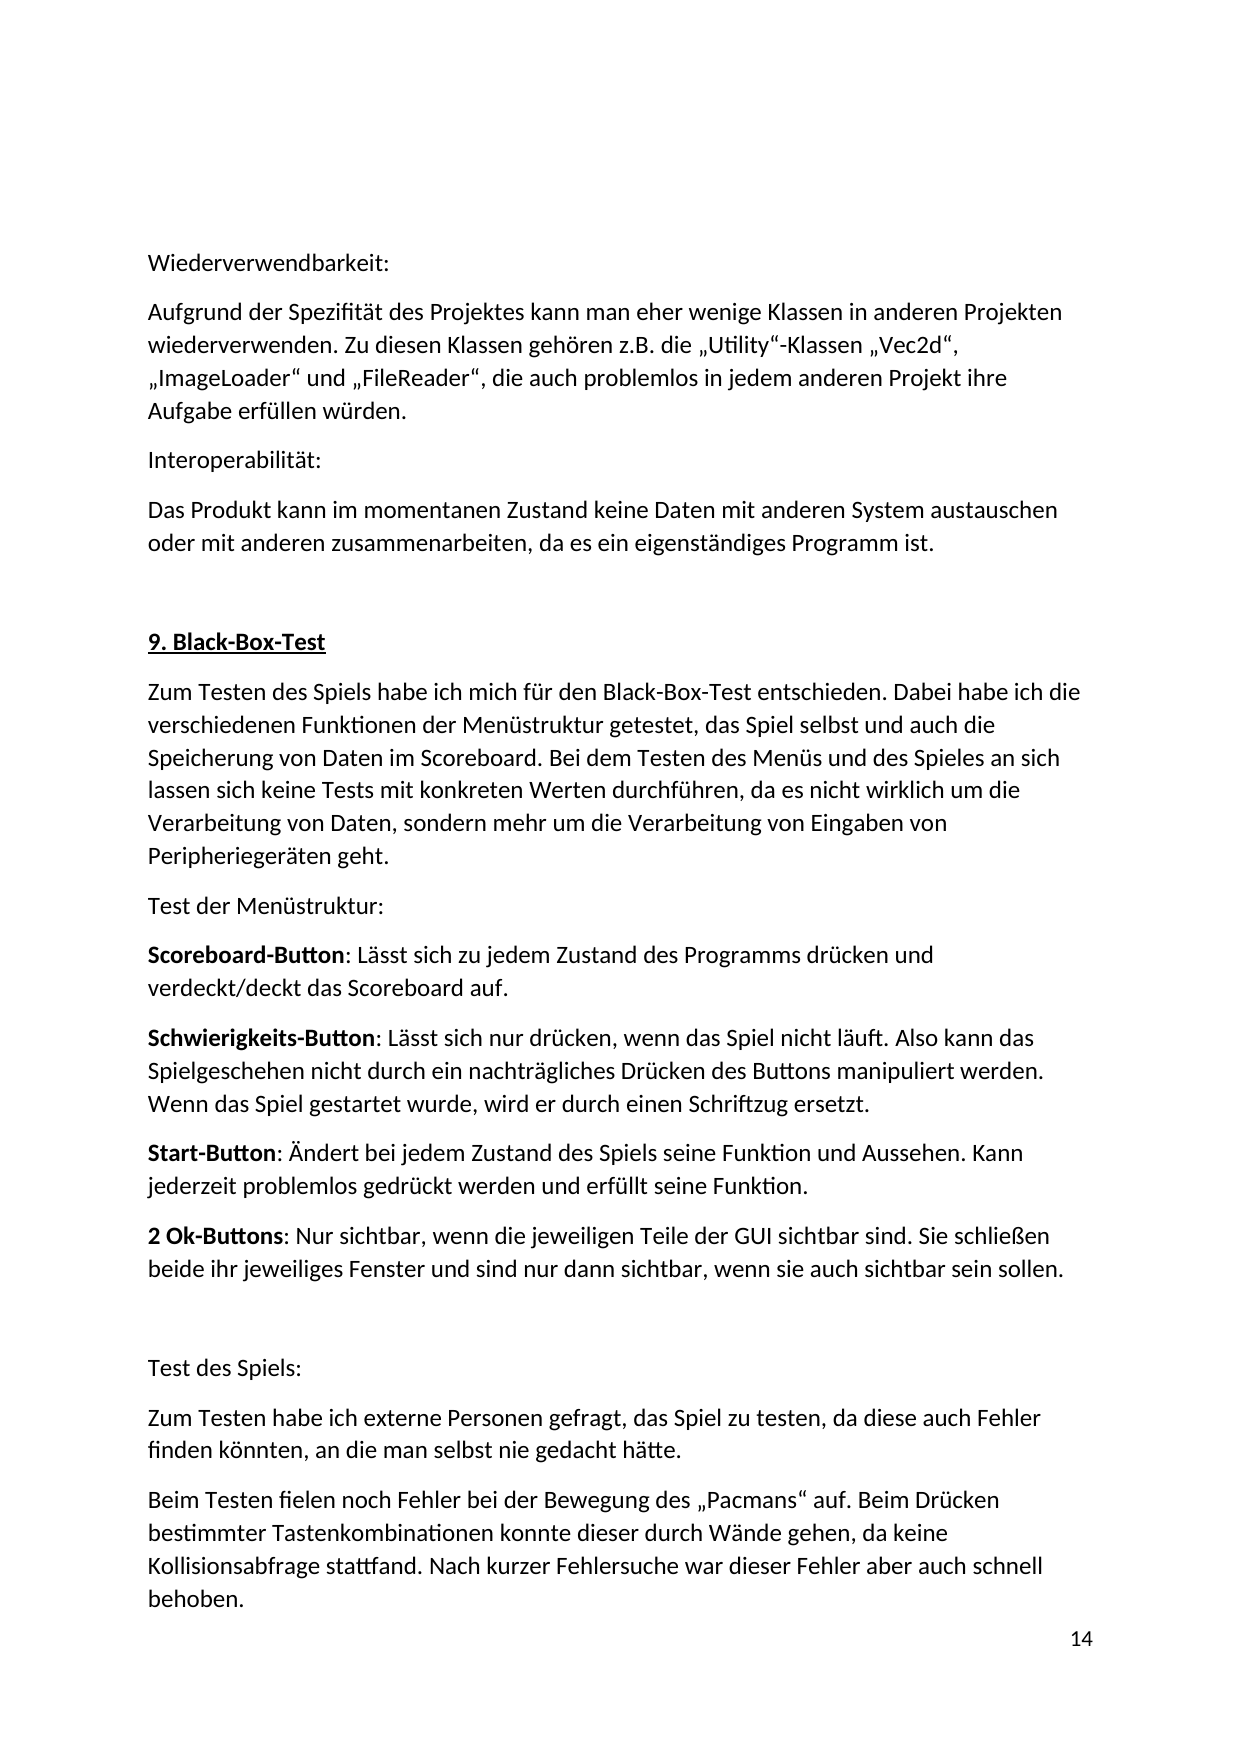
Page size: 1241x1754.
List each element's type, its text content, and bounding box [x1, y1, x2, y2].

text 2 Ok-Buttons: Nur sichtbar, wenn die jeweiligen Teile der GUI sichtbar sind. Sie schließen beide ihr jeweiliges Fenster und sind nur dann sichtbar, wenn sie auch sichtbar sein sollen. [148, 1220, 1093, 1283]
text Test der Menüstruktur: [148, 890, 1093, 921]
text Scoreboard-Button: Lässt sich zu jedem Zustand des Programms drücken und verdeckt/deckt das Scoreboard auf. [148, 940, 1093, 1003]
text Test des Spiels: [148, 1352, 1093, 1383]
text Zum Testen des Spiels habe ich mich für den Black-Box-Test entschieden. Dabei habe ich die verschiedenen Funktionen der Menüstruktur getestet, das Spiel selbst und auch die Speicherung von Daten im Scoreboard. Bei dem Testen des Menüs und des Spieles an sich lassen sich keine Tests mit konkreten Werten durchführen, da es nicht wirklich um die Verarbeitung von Daten, sondern mehr um die Verarbeitung von Eingaben von Peripheriegeräten geht. [148, 676, 1093, 871]
text 9. Black-Box-Test [148, 626, 1093, 657]
text Aufgrund der Spezifität des Projektes kann man eher wenige Klassen in anderen Projekten wiederverwenden. Zu diesen Klassen gehören z.B. die „Utility“-Klassen „Vec2d“, „ImageLoader“ und „FileReader“, die auch problemlos in jedem anderen Projekt ihre Aufgabe erfüllen würden. [148, 296, 1093, 426]
text Start-Button: Ändert bei jedem Zustand des Spiels seine Funktion und Aussehen. Kann jederzeit problemlos gedrückt werden und erfüllt seine Funktion. [148, 1138, 1093, 1201]
text Das Produkt kann im momentanen Zustand keine Daten mit anderen System austauschen oder mit anderen zusammenarbeiten, da es ein eigenständiges Programm ist. [148, 494, 1093, 558]
text Beim Testen fielen noch Fehler bei der Bewegung des „Pacmans“ auf. Beim Drücken bestimmter Tastenkombinationen konnte dieser durch Wände gehen, da keine Kollisionsabfrage stattfand. Nach kurzer Fehlersuche war dieser Fehler aber auch schnell behoben. [148, 1484, 1093, 1613]
text Interoperabilität: [148, 445, 1093, 475]
text Wiederverwendbarkeit: [148, 247, 1093, 277]
text Zum Testen habe ich externe Personen gefragt, das Spiel zu testen, da diese auch Fehler finden könnten, an die man selbst nie gedacht hätte. [148, 1402, 1093, 1465]
text Schwierigkeits-Button: Lässt sich nur drücken, wenn das Spiel nicht läuft. Also kann das Spielgeschehen nicht durch ein nachträgliches Drücken des Buttons manipuliert werden. Wenn das Spiel gestartet wurde, wird er durch einen Schriftzug ersetzt. [148, 1022, 1093, 1118]
